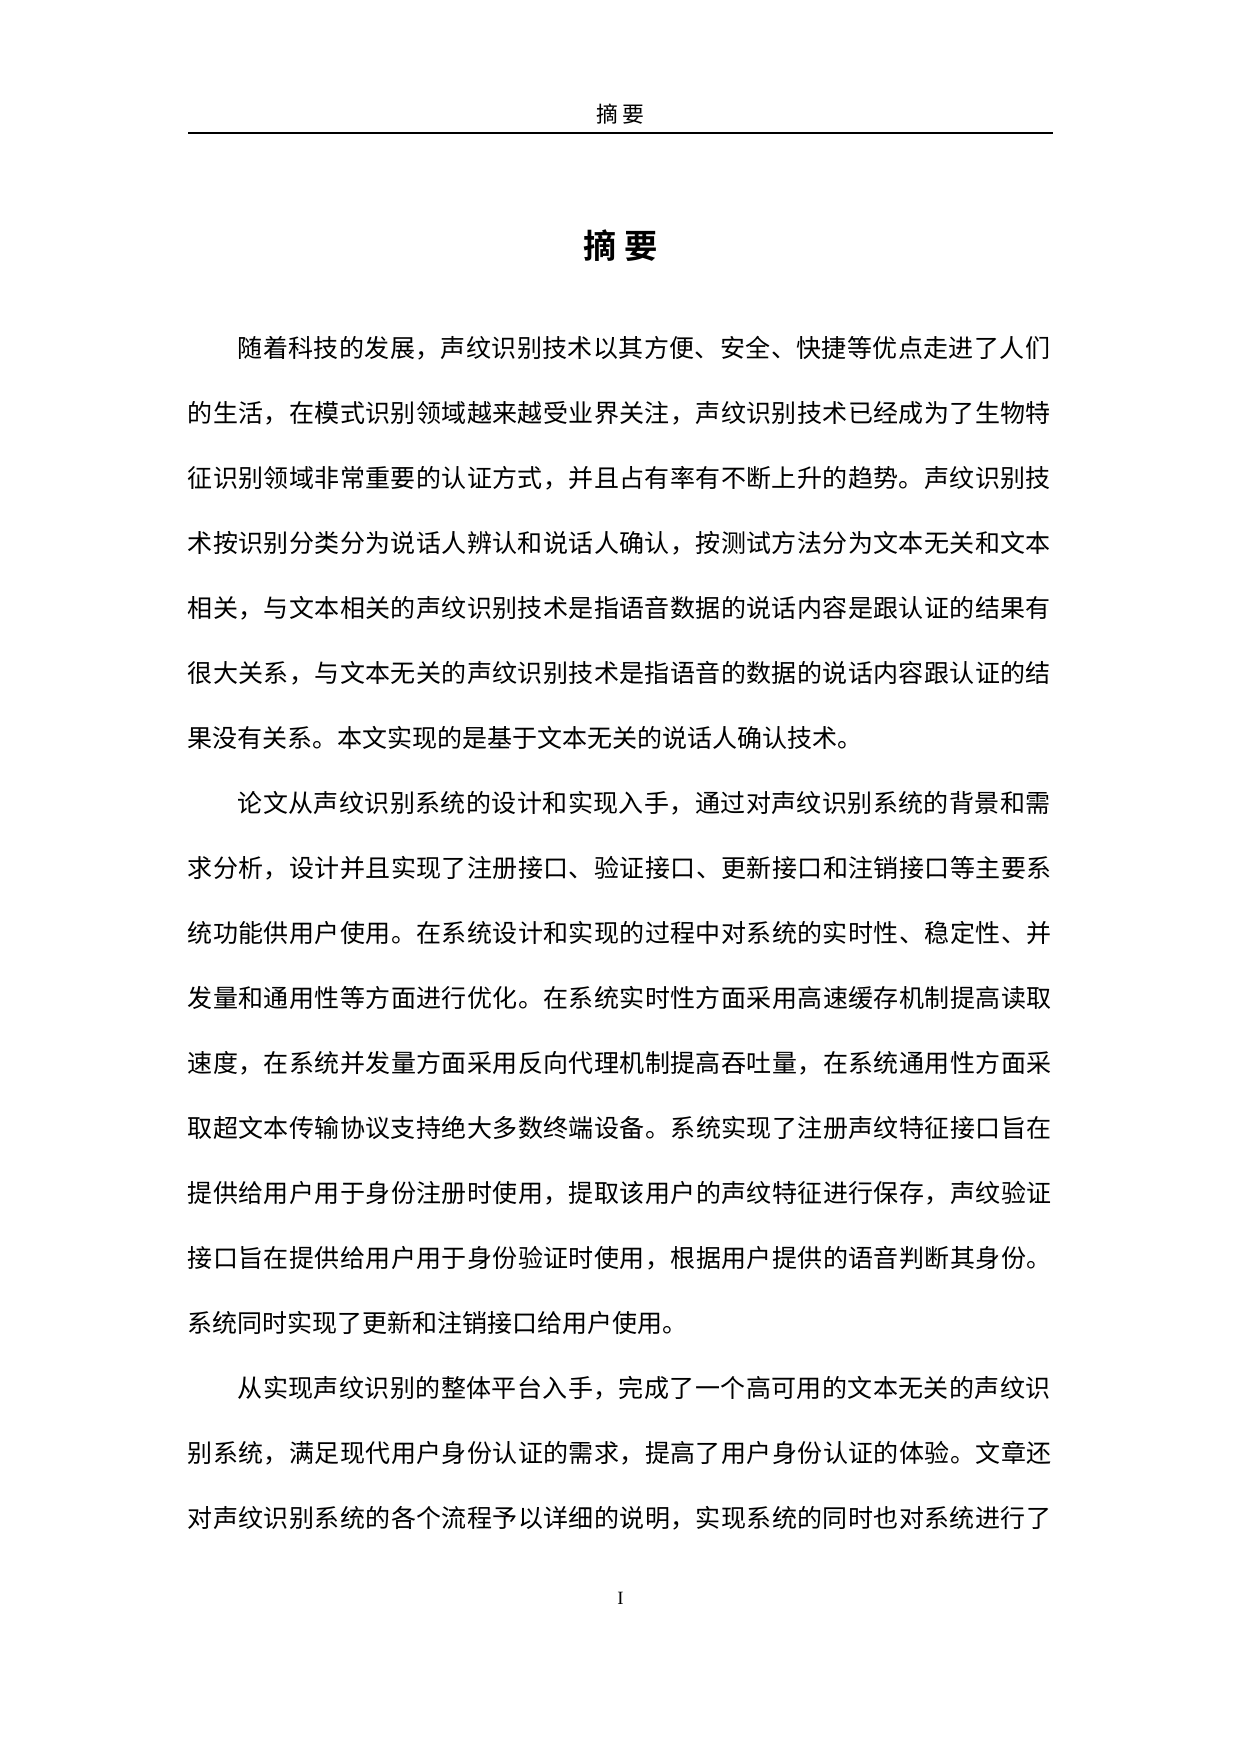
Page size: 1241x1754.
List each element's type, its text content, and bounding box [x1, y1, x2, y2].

subtitle 摘 要 [187, 212, 1053, 277]
text 随着科技的发展，声纹识别技术以其方便、安全、快捷等优点走进了人们的生活，在模式识别领域越来越受业界关注，声纹识别技术已经成为了生物特征识别领域非常重要的认证方式，并且占有率有不断上升的趋势。声纹识别技术按识别分类分为说话人辨认和说话人确认，按测试方法分为文本无关和文本相关，与文本相关的声纹识别技术是指语音数据的说话内容是跟认证的结果有很大关系，与文本无关的声纹识别技术是指语音的数据的说话内容跟认证的结果没有关系。本文实现的是基于文本无关的说话人确认技术。 [187, 314, 1053, 769]
text 论文从声纹识别系统的设计和实现入手，通过对声纹识别系统的背景和需求分析，设计并且实现了注册接口、验证接口、更新接口和注销接口等主要系统功能供用户使用。在系统设计和实现的过程中对系统的实时性、稳定性、并发量和通用性等方面进行优化。在系统实时性方面采用高速缓存机制提高读取速度，在系统并发量方面采用反向代理机制提高吞吐量，在系统通用性方面采取超文本传输协议支持绝大多数终端设备。系统实现了注册声纹特征接口旨在提供给用户用于身份注册时使用，提取该用户的声纹特征进行保存，声纹验证接口旨在提供给用户用于身份验证时使用，根据用户提供的语音判断其身份。系统同时实现了更新和注销接口给用户使用。 [187, 769, 1053, 1354]
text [187, 1354, 1053, 1549]
